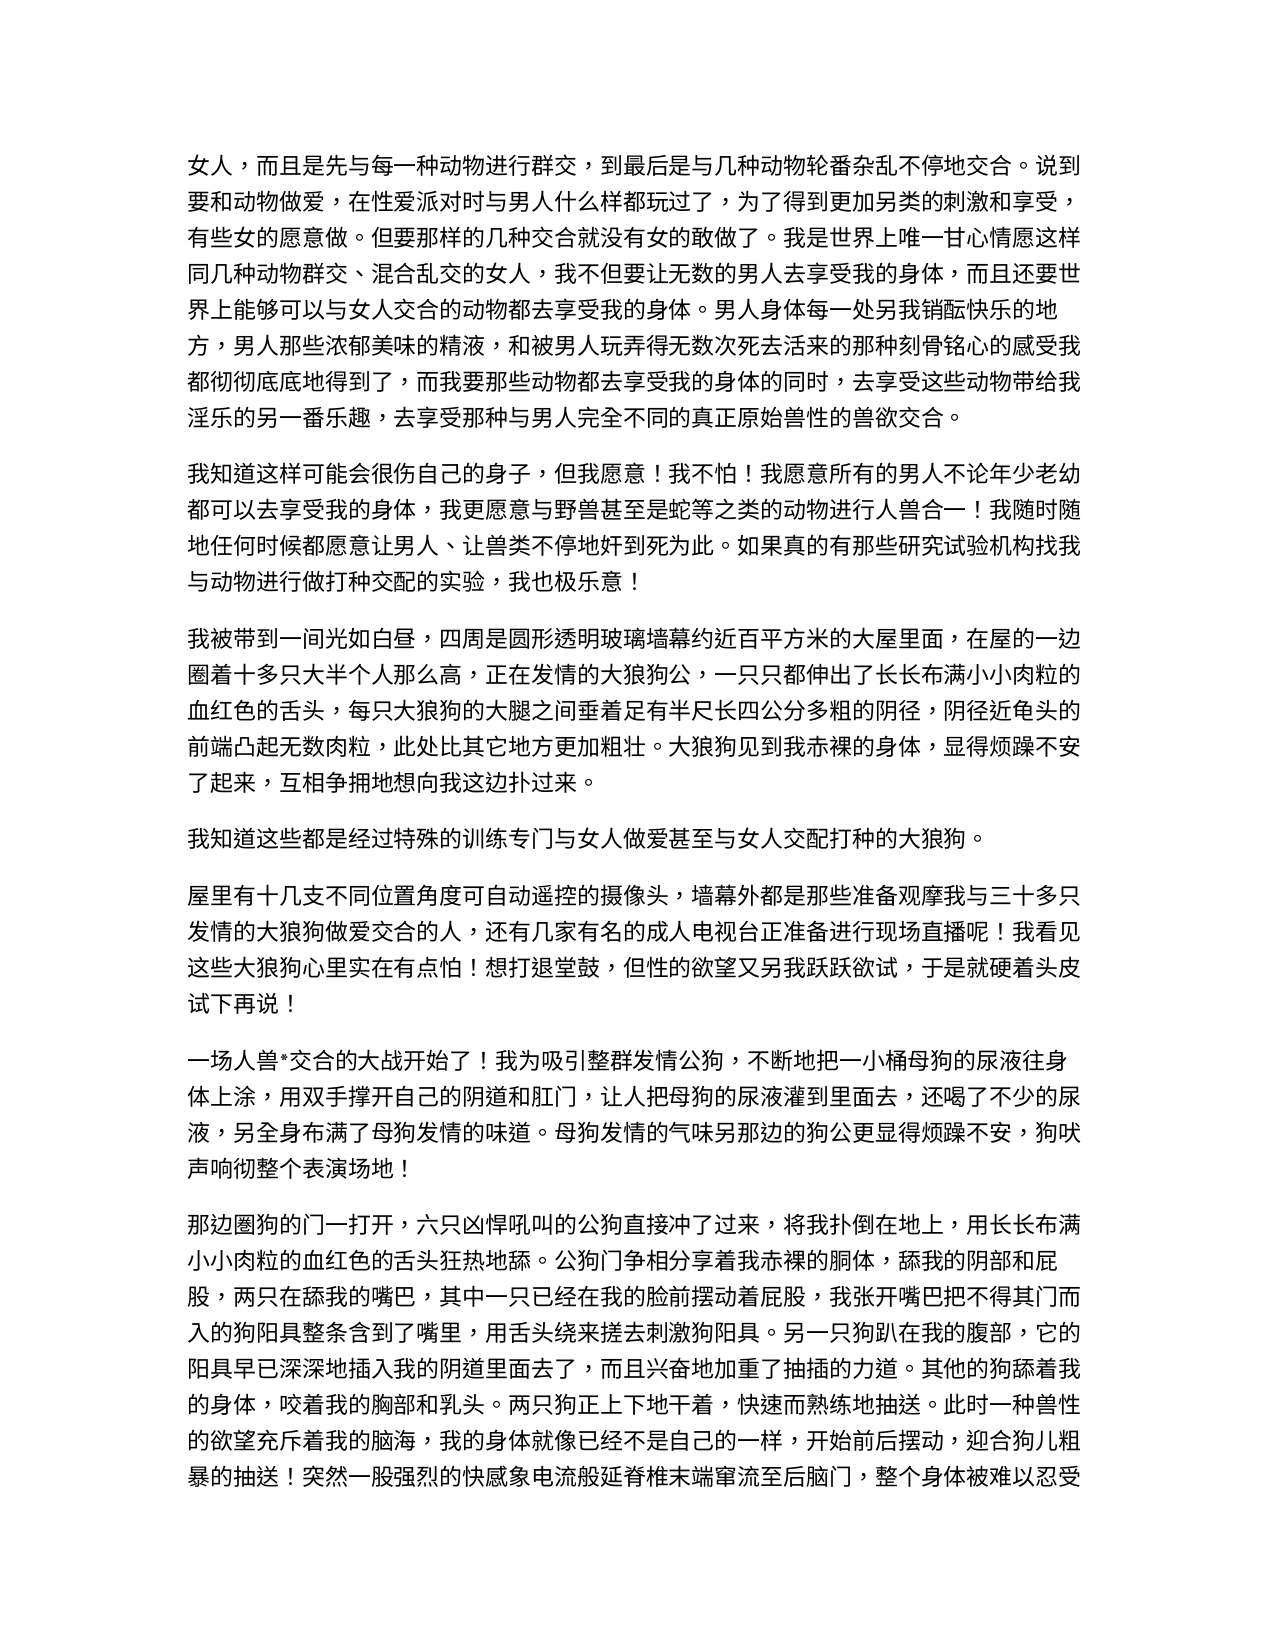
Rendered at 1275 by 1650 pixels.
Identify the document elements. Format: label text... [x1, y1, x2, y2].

text 我知道这样可能会很伤自己的身子，但我愿意！我不怕！我愿意所有的男人不论年少老幼都可以去享受我的身体，我更愿意与野兽甚至是蛇等之类的动物进行人兽合一！我随时随地任何时候都愿意让男人、让兽类不停地奸到死为此。如果真的有那些研究试验机构找我与动物进行做打种交配的实验，我也极乐意！ [187, 458, 1087, 597]
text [187, 1209, 1087, 1492]
text 屋里有十几支不同位置角度可自动遥控的摄像头，墙幕外都是那些准备观摩我与三十多只发情的大狼狗做爱交合的人，还有几家有名的成人电视台正准备进行现场直播呢！我看见这些大狼狗心里实在有点怕！想打退堂鼓，但性的欲望又另我跃跃欲试，于是就硬着头皮试下再说！ [187, 880, 1087, 1019]
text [187, 150, 1087, 433]
text 我被带到一间光如白昼，四周是圆形透明玻璃墙幕约近百平方米的大屋里面，在屋的一边圈着十多只大半个人那么高，正在发情的大狼狗公，一只只都伸出了长长布满小小肉粒的血红色的舌头，每只大狼狗的大腿之间垂着足有半尺长四公分多粗的阴径，阴径近龟头的前端凸起无数肉粒，此处比其它地方更加粗壮。大狼狗见到我赤裸的身体，显得烦躁不安了起来，互相争拥地想向我这边扑过来。 [187, 623, 1087, 798]
text 一场人兽*交合的大战开始了！我为吸引整群发情公狗，不断地把一小桶母狗的尿液往身体上涂，用双手撑开自己的阴道和肛门，让人把母狗的尿液灌到里面去，还喝了不少的尿液，另全身布满了母狗发情的味道。母狗发情的气味另那边的狗公更显得烦躁不安，狗吠声响彻整个表演场地！ [187, 1045, 1087, 1184]
text 我知道这些都是经过特殊的训练专门与女人做爱甚至与女人交配打种的大狼狗。 [187, 823, 1087, 855]
